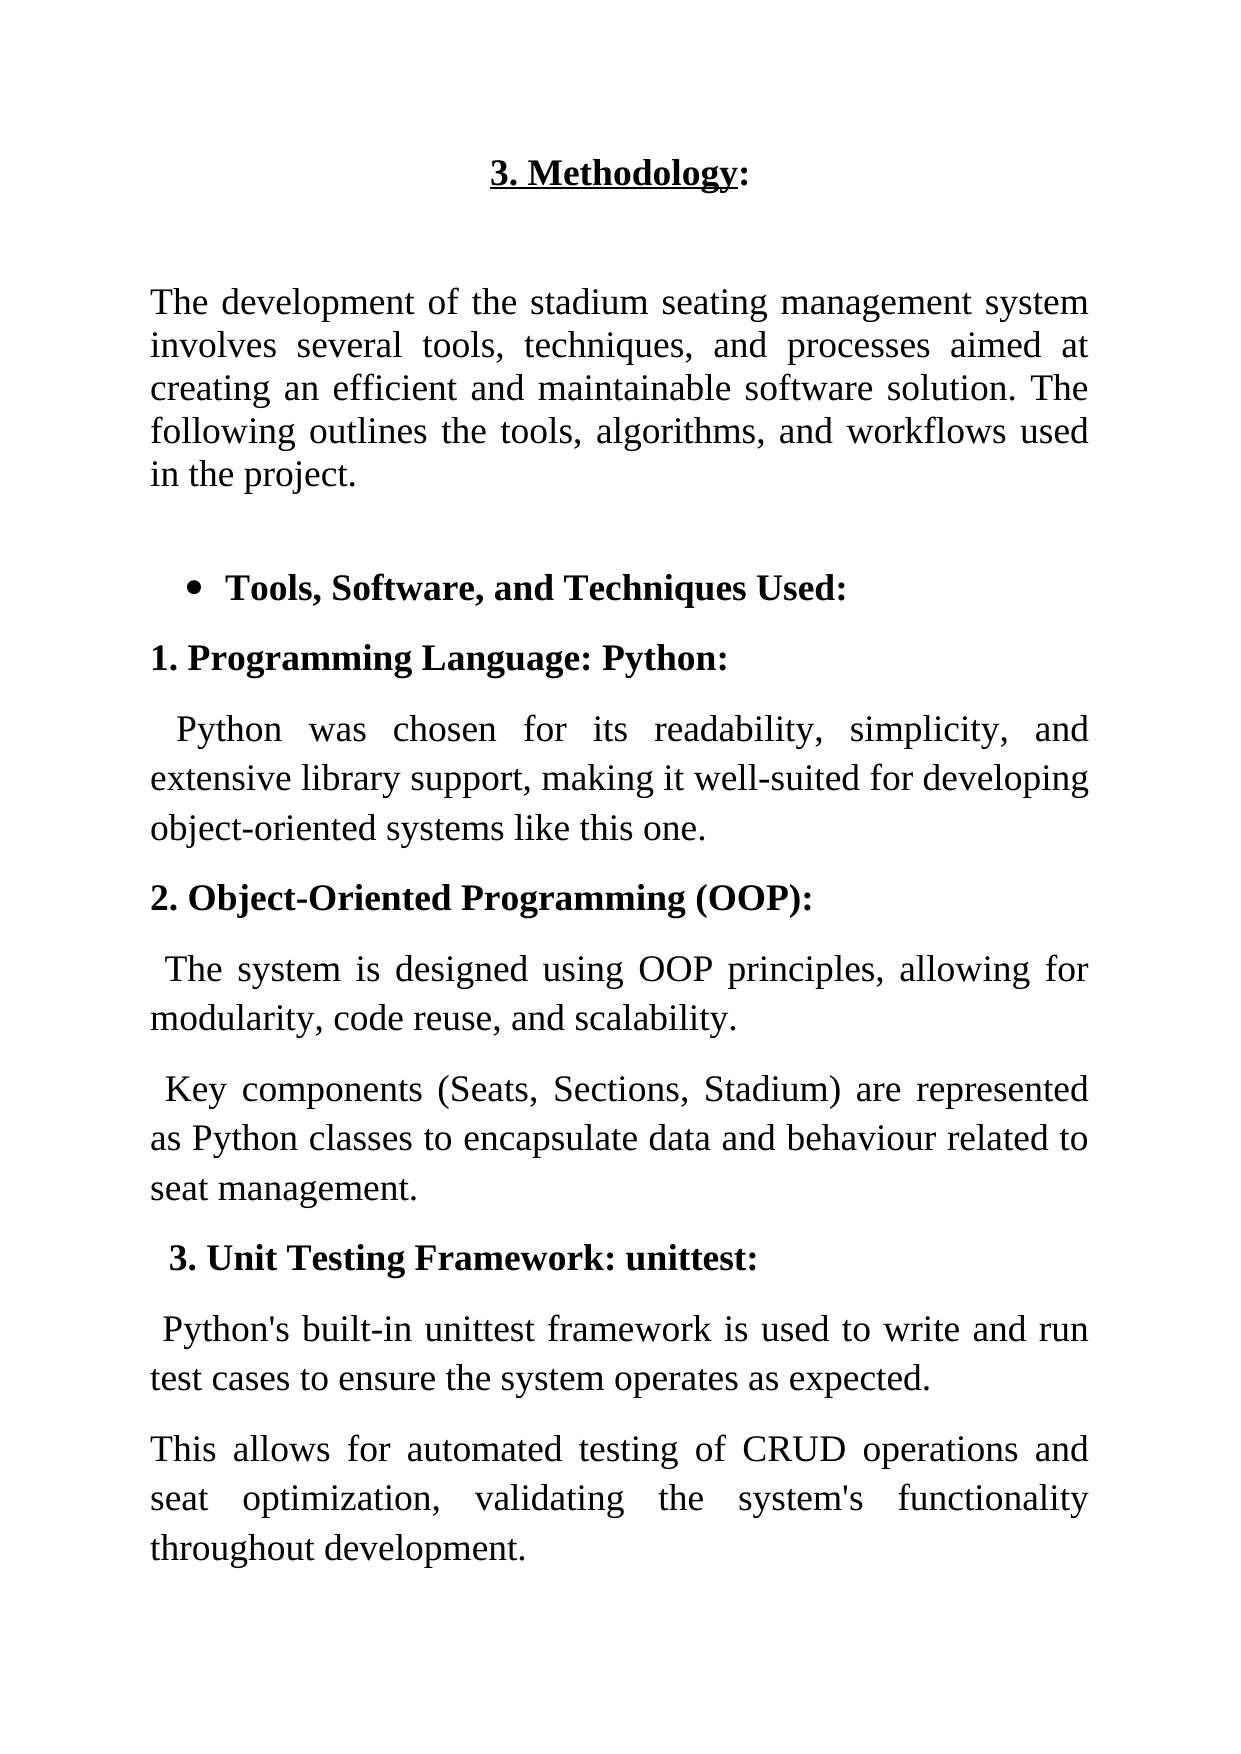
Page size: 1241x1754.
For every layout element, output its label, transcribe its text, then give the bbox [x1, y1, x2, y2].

list Tools, Software, and Techniques Used: [187, 565, 1090, 608]
text The development of the stadium seating management system involves several tools, techniques, and processes aimed at creating an efficient and maintainable software solution. The following outlines the tools, algorithms, and workflows used in the project. [150, 279, 1090, 495]
text 2. Object-Oriented Programming (OOP): [150, 876, 1090, 919]
text Python was chosen for its readability, simplicity, and extensive library support, making it well-suited for developing object-oriented systems like this one. [150, 706, 1090, 848]
text 3. Unit Testing Framework: unittest: [150, 1236, 1090, 1279]
subtitle 3. Methodology: [150, 150, 1090, 193]
text This allows for automated testing of CRUD operations and seat optimization, validating the system's functionality throughout development. [150, 1426, 1090, 1568]
text The system is designed using OOP principles, allowing for modularity, code reuse, and scalability. [150, 946, 1090, 1039]
text Key components (Seats, Sections, Stadium) are represented as Python classes to encapsulate data and behaviour related to seat management. [150, 1066, 1090, 1208]
text 1. Programming Language: Python: [150, 636, 1090, 679]
text Python's built-in unittest framework is used to write and run test cases to ensure the system operates as expected. [150, 1306, 1090, 1399]
